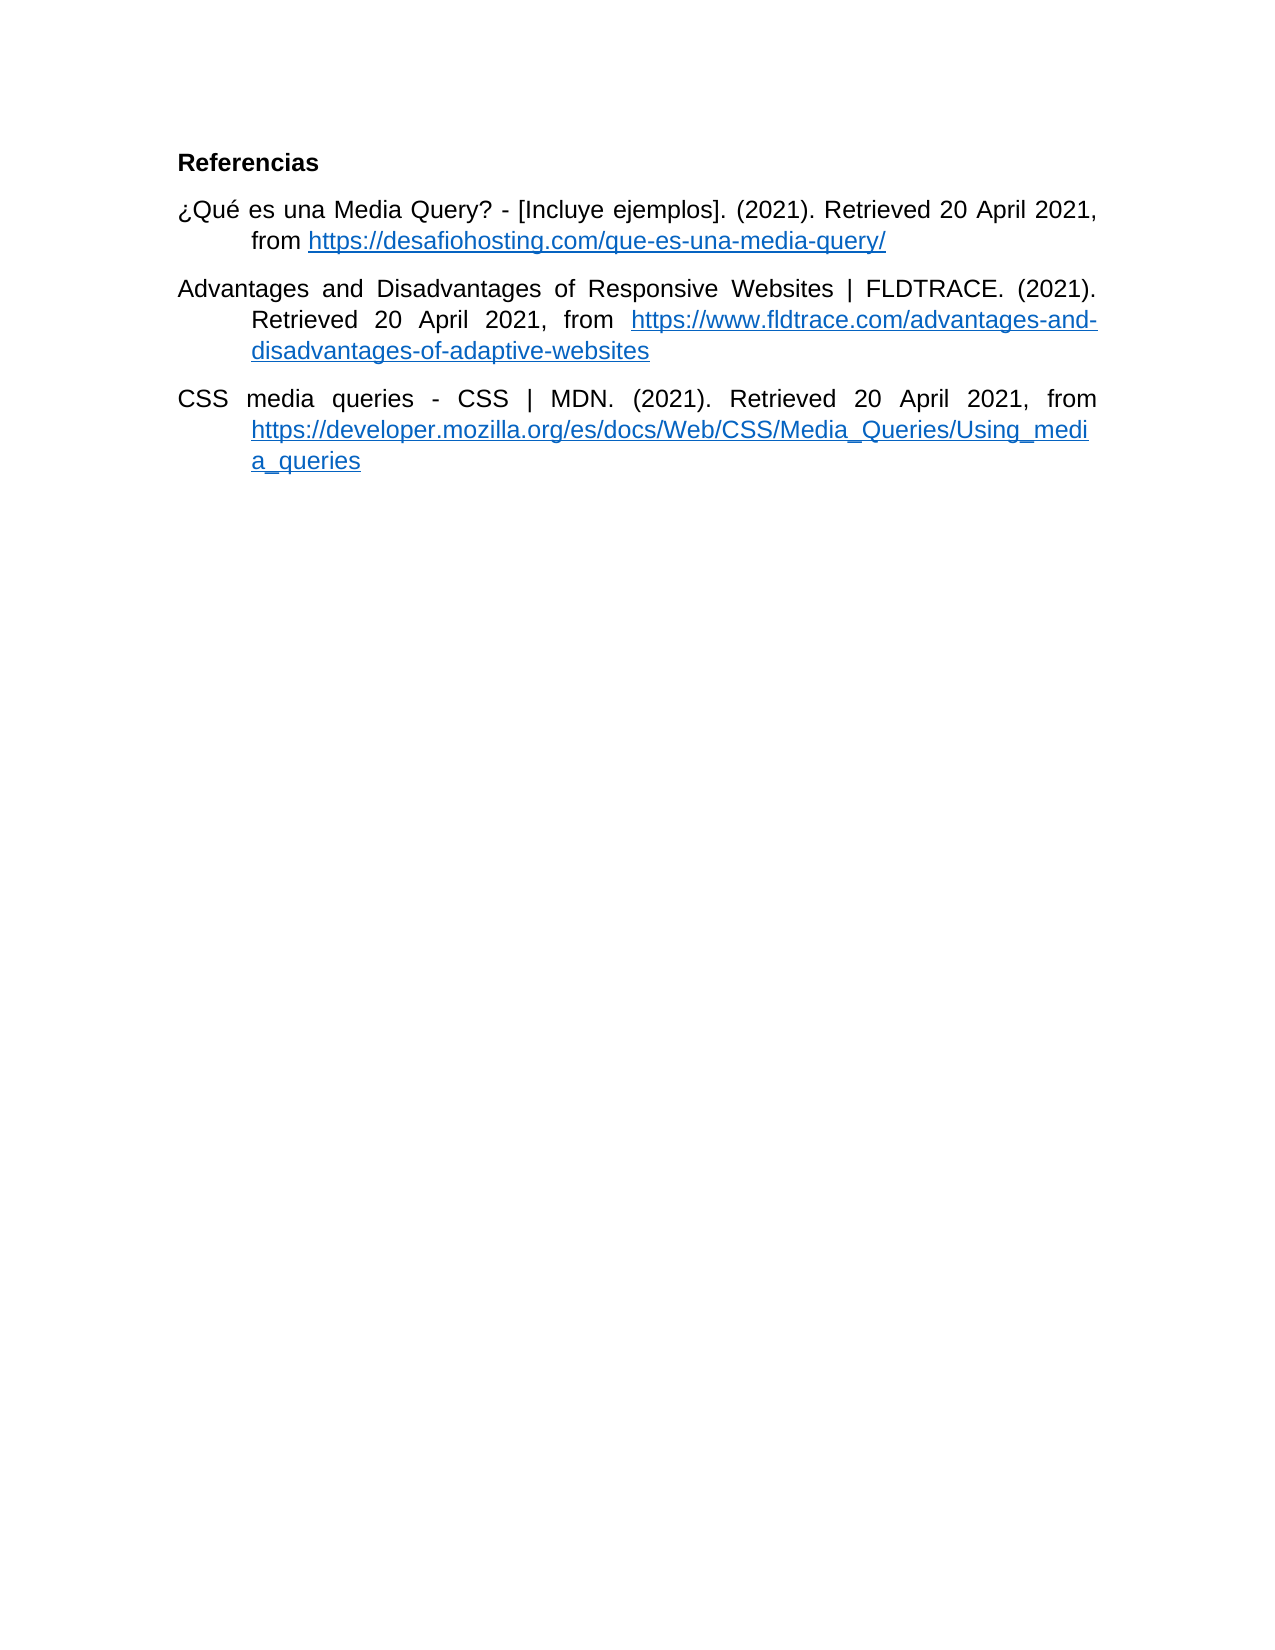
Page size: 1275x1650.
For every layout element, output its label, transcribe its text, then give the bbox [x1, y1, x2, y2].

text Advantages and Disadvantages of Responsive Websites | FLDTRACE. (2021). Retrieved 20 April 2021, from https://www.fldtrace.com/advantages-and-disadvantages-of-adaptive-websites [177, 274, 1098, 365]
text CSS media queries - CSS | MDN. (2021). Retrieved 20 April 2021, from https://developer.mozilla.org/es/docs/Web/CSS/Media_Queries/Using_media_queries [177, 384, 1098, 475]
text Referencias [177, 148, 1098, 176]
text ¿Qué es una Media Query? - [Incluye ejemplos]. (2021). Retrieved 20 April 2021, from https://desafiohosting.com/que-es-una-media-query/ [177, 195, 1098, 255]
